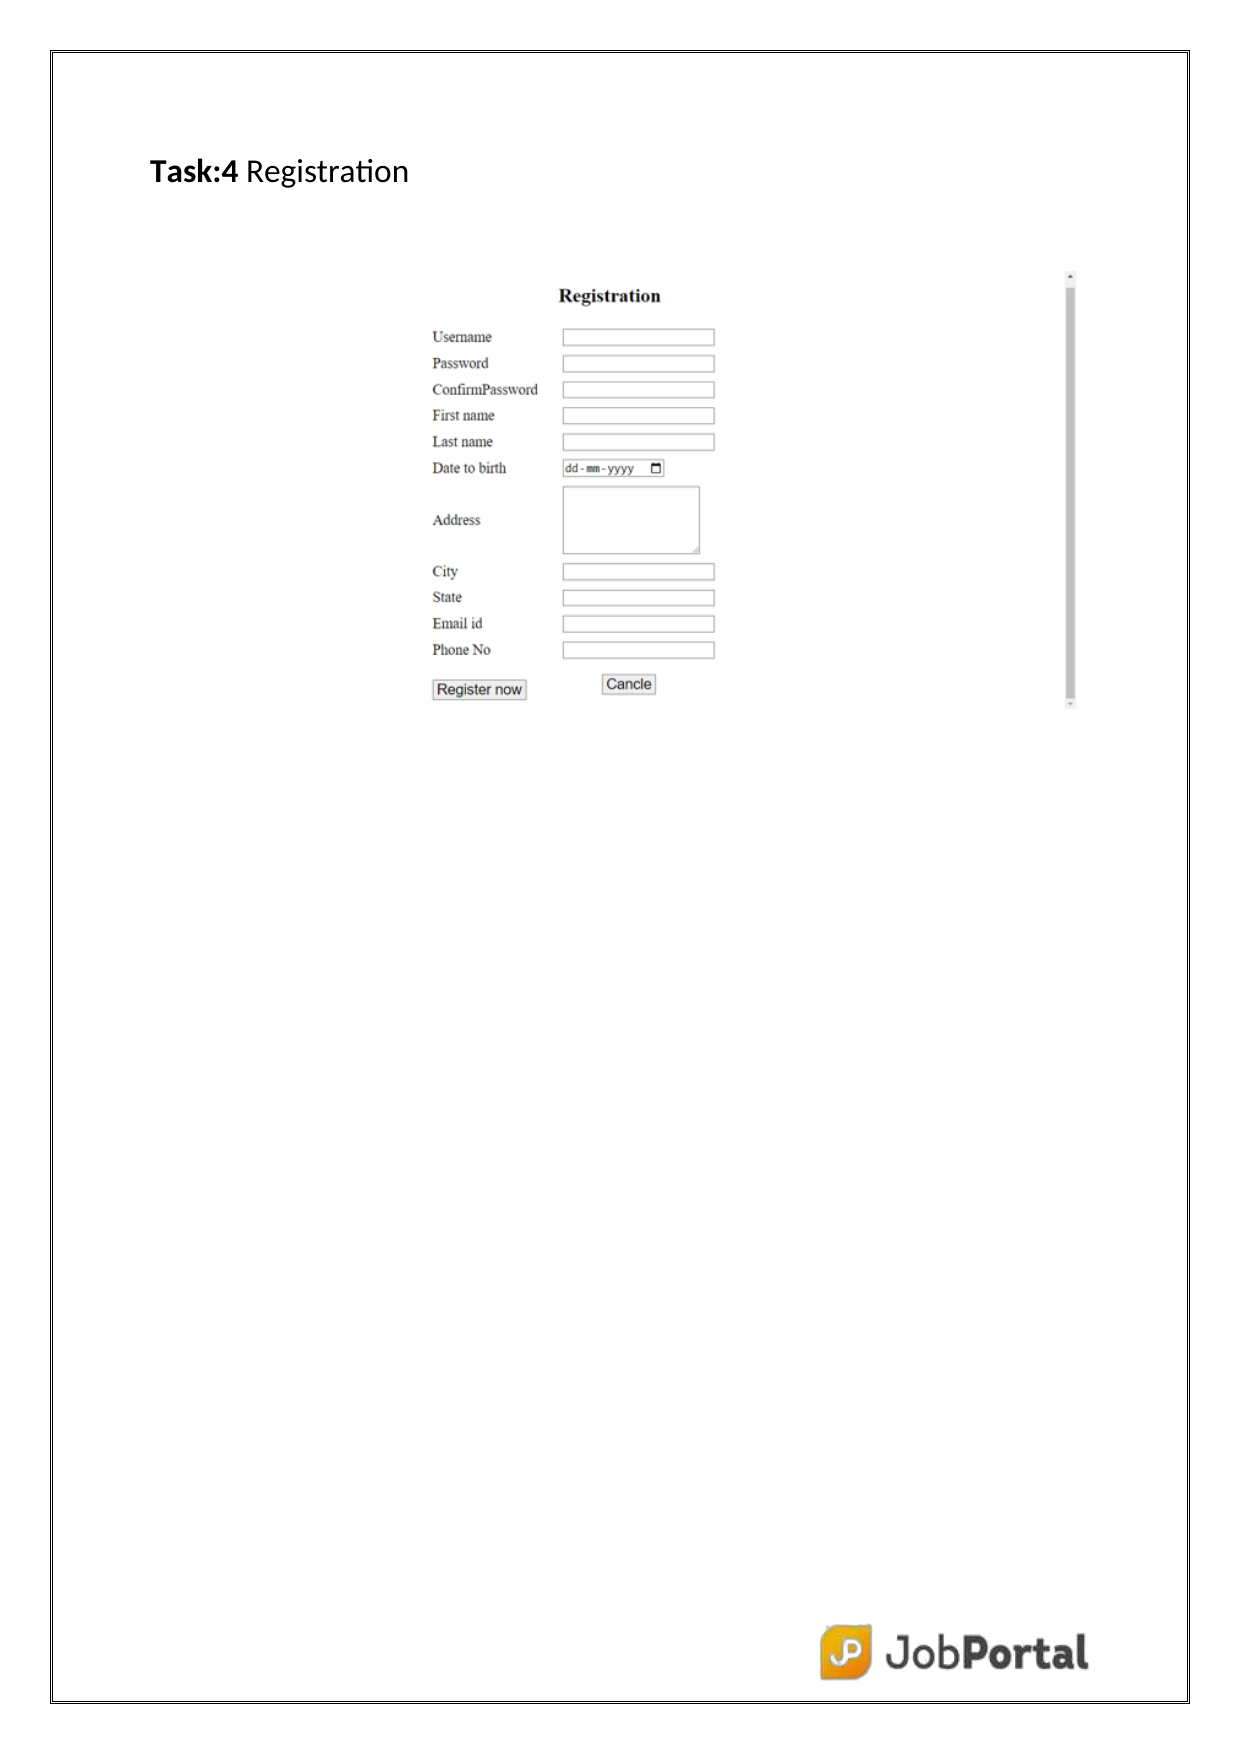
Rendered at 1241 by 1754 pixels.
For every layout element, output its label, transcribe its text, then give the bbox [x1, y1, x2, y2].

text Task:4 Registration [150, 150, 1090, 191]
picture [819, 1623, 1091, 1681]
picture [150, 271, 1091, 709]
